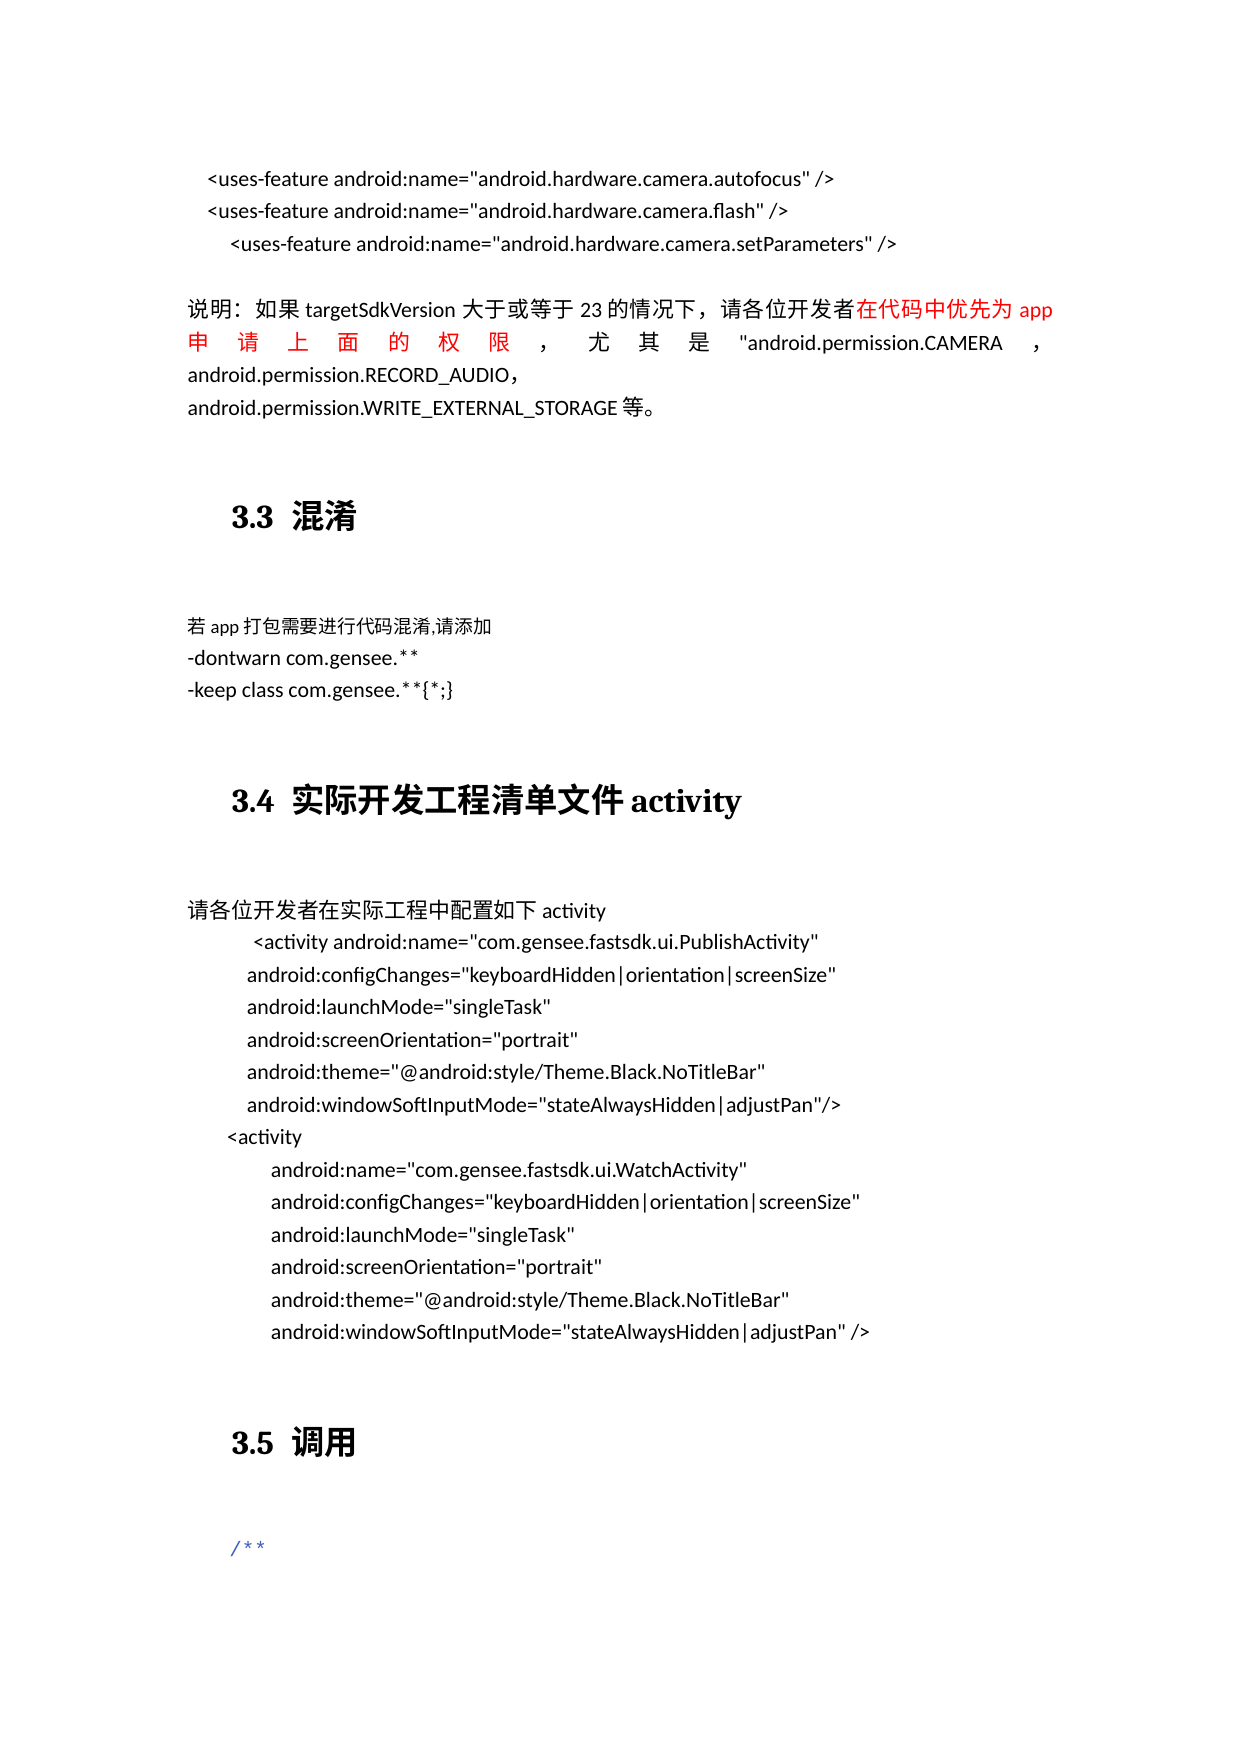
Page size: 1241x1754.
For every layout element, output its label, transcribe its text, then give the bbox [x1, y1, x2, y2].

text android:theme="@android:style/Theme.Black.NoTitleBar" [187, 1056, 1053, 1088]
text android:screenOrientation="portrait" [187, 1251, 1053, 1283]
text android:name="com.gensee.fastsdk.ui.WatchActivity" [187, 1153, 1053, 1186]
text android:theme="@android:style/Theme.Black.NoTitleBar" [187, 1283, 1053, 1316]
text android:launchMode="singleTask" [187, 1218, 1053, 1251]
text android:launchMode="singleTask" [187, 991, 1053, 1023]
subtitle 实际开发工程清单文件activity [232, 766, 1053, 831]
text <uses-feature android:name="android.hardware.camera.autofocus" /> [187, 162, 1053, 194]
text 若 app 打包需要进行代码混淆,请添加 [187, 609, 1053, 641]
text android:windowSoftInputMode="stateAlwaysHidden|adjustPan" /> [187, 1316, 1053, 1348]
subtitle 混淆 [232, 482, 1053, 547]
text <activity android:name="com.gensee.fastsdk.ui.PublishActivity" [187, 926, 1053, 958]
text <activity [187, 1121, 1053, 1153]
text android:configChanges="keyboardHidden|orientation|screenSize" [187, 958, 1053, 991]
text -dontwarn com.gensee.** [187, 641, 1053, 674]
text <uses-feature android:name="android.hardware.camera.flash" /> [187, 194, 1053, 227]
text android:screenOrientation="portrait" [187, 1023, 1053, 1056]
subtitle 调用 [232, 1408, 1053, 1473]
text -keep class com.gensee.**{*;} [187, 674, 1053, 706]
text /** [187, 1535, 1053, 1567]
text <uses-feature android:name="android.hardware.camera.setParameters" /> [187, 227, 1053, 259]
text android:configChanges="keyboardHidden|orientation|screenSize" [187, 1186, 1053, 1218]
text android.permission.WRITE_EXTERNAL_STORAGE等。 [187, 389, 1053, 422]
text 请各位开发者在实际工程中配置如下activity [187, 893, 1053, 926]
text android:windowSoftInputMode="stateAlwaysHidden|adjustPan"/> [187, 1088, 1053, 1121]
text 说明：如果targetSdkVersion 大于或等于23的情况下，请各位开发者在代码中优先为app申请上面的权限，尤其是"android.permission.CAMERA， android.permission.RECORD_AUDIO， [187, 292, 1053, 389]
